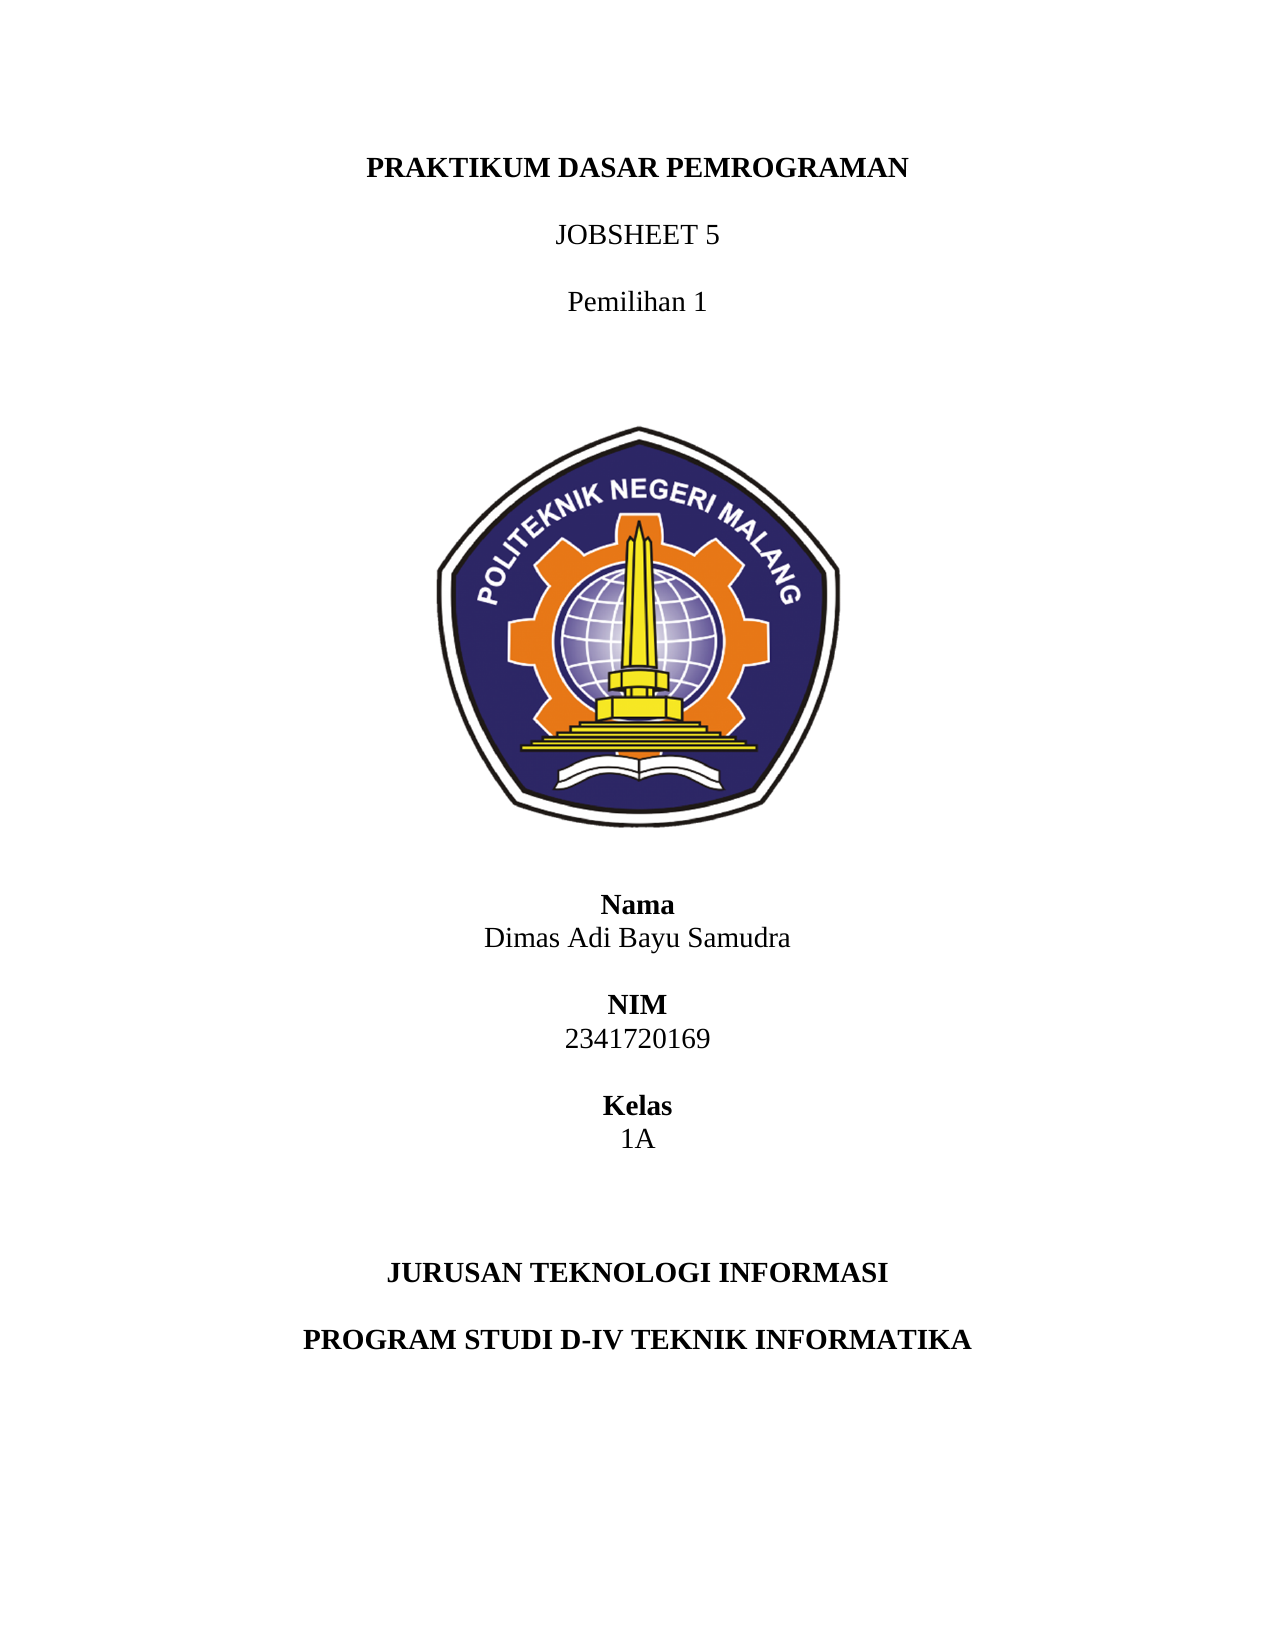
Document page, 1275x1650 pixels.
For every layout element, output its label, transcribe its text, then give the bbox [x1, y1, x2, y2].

text 1A [150, 1121, 1125, 1155]
picture [430, 419, 845, 833]
text NIM [150, 987, 1125, 1021]
text JURUSAN TEKNOLOGI INFORMASI [150, 1255, 1125, 1289]
text PRAKTIKUM DASAR PEMROGRAMAN [150, 150, 1125, 183]
text 2341720169 [150, 1021, 1125, 1054]
text Pemilihan 1 [150, 284, 1125, 317]
text Kelas [150, 1088, 1125, 1121]
text PROGRAM STUDI D-IV TEKNIK INFORMATIKA [150, 1322, 1125, 1356]
text Dimas Adi Bayu Samudra [150, 920, 1125, 954]
text Nama [150, 887, 1125, 920]
text JOBSHEET 5 [150, 217, 1125, 251]
